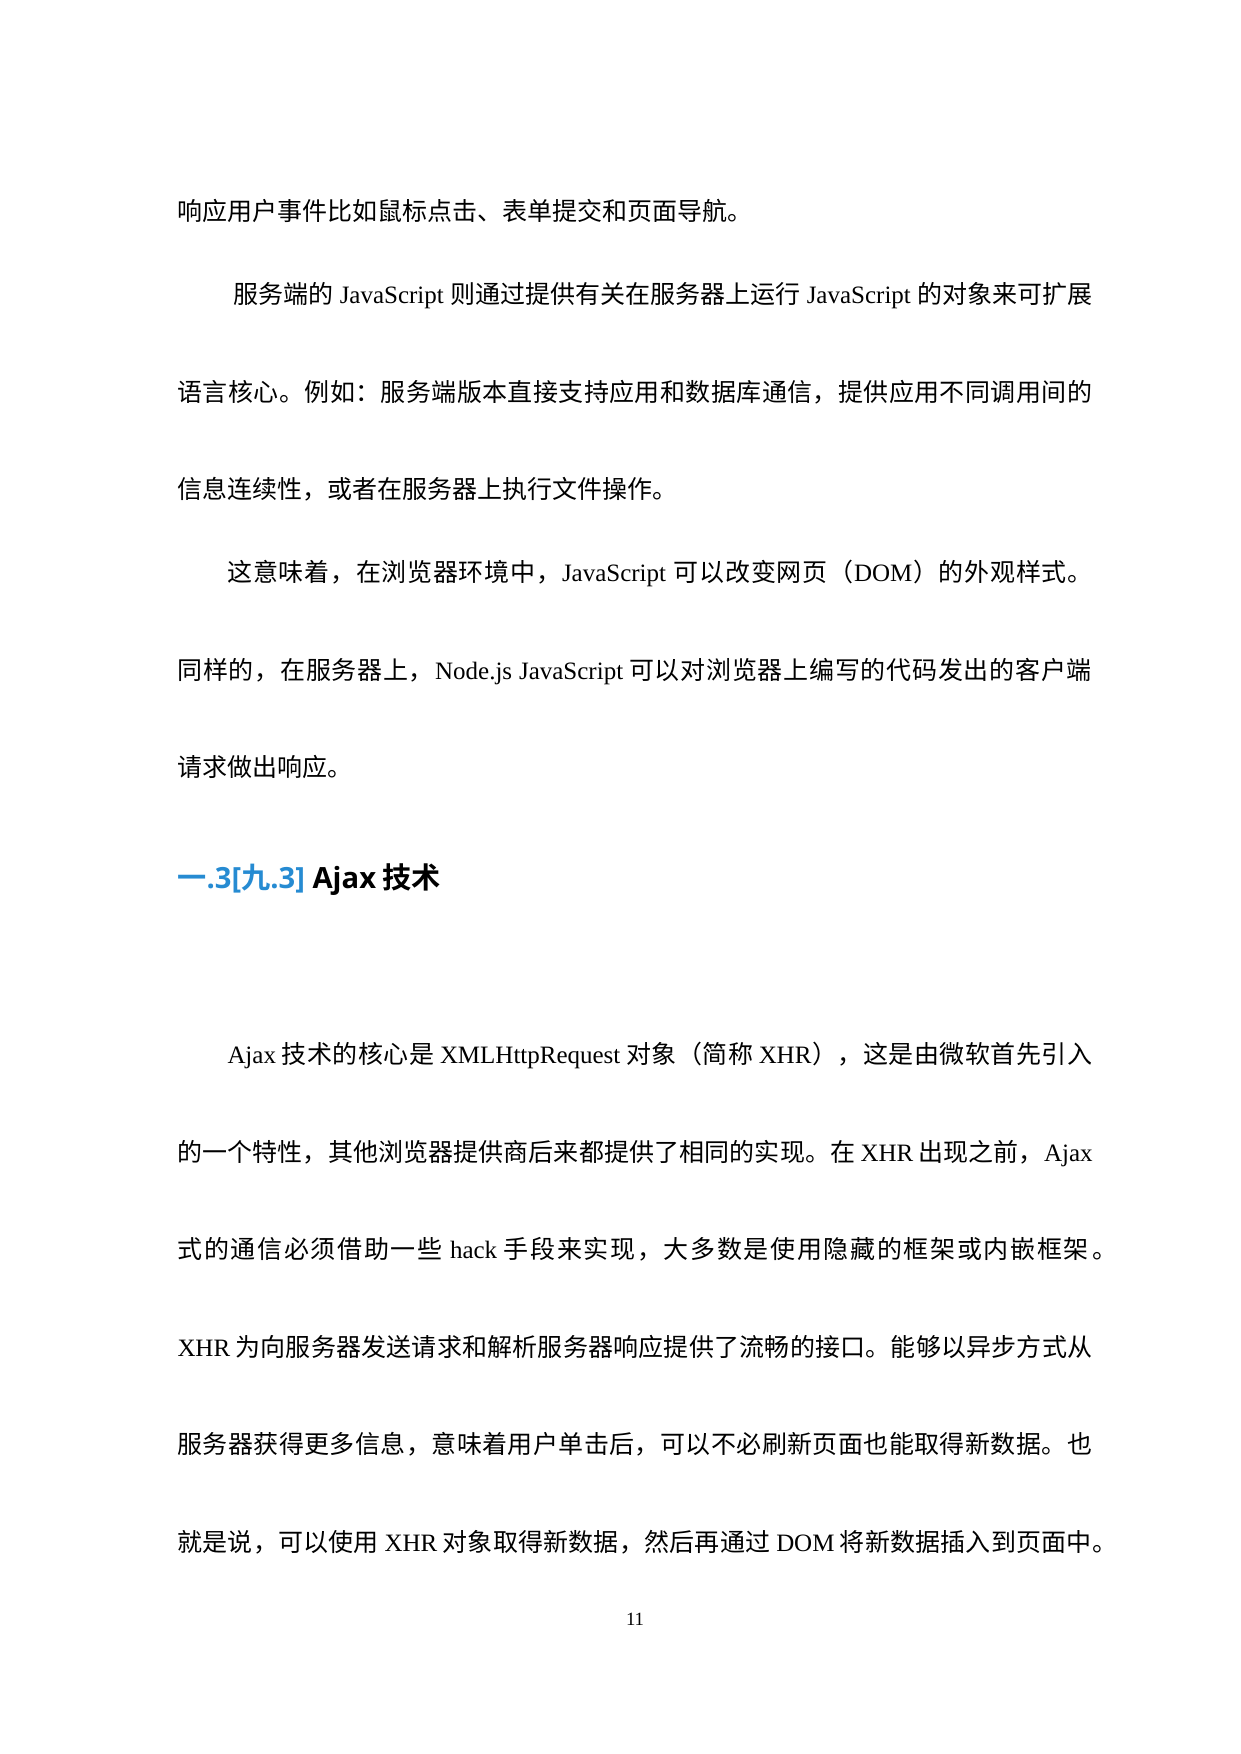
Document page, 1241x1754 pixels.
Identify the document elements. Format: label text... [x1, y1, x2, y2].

text 这意味着，在浏览器环境中，JavaScript 可以改变网页（DOM）的外观样式。同样的，在服务器上，Node.js JavaScript可以对浏览器上编写的代码发出的客户端请求做出响应。 [177, 538, 1092, 798]
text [177, 177, 1092, 242]
subtitle Ajax技术 [177, 844, 1092, 909]
text 服务端的 JavaScript 则通过提供有关在服务器上运行 JavaScript 的对象来可扩展语言核心。例如：服务端版本直接支持应用和数据库通信，提供应用不同调用间的信息连续性，或者在服务器上执行文件操作。 [177, 260, 1092, 520]
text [177, 1021, 1092, 1573]
